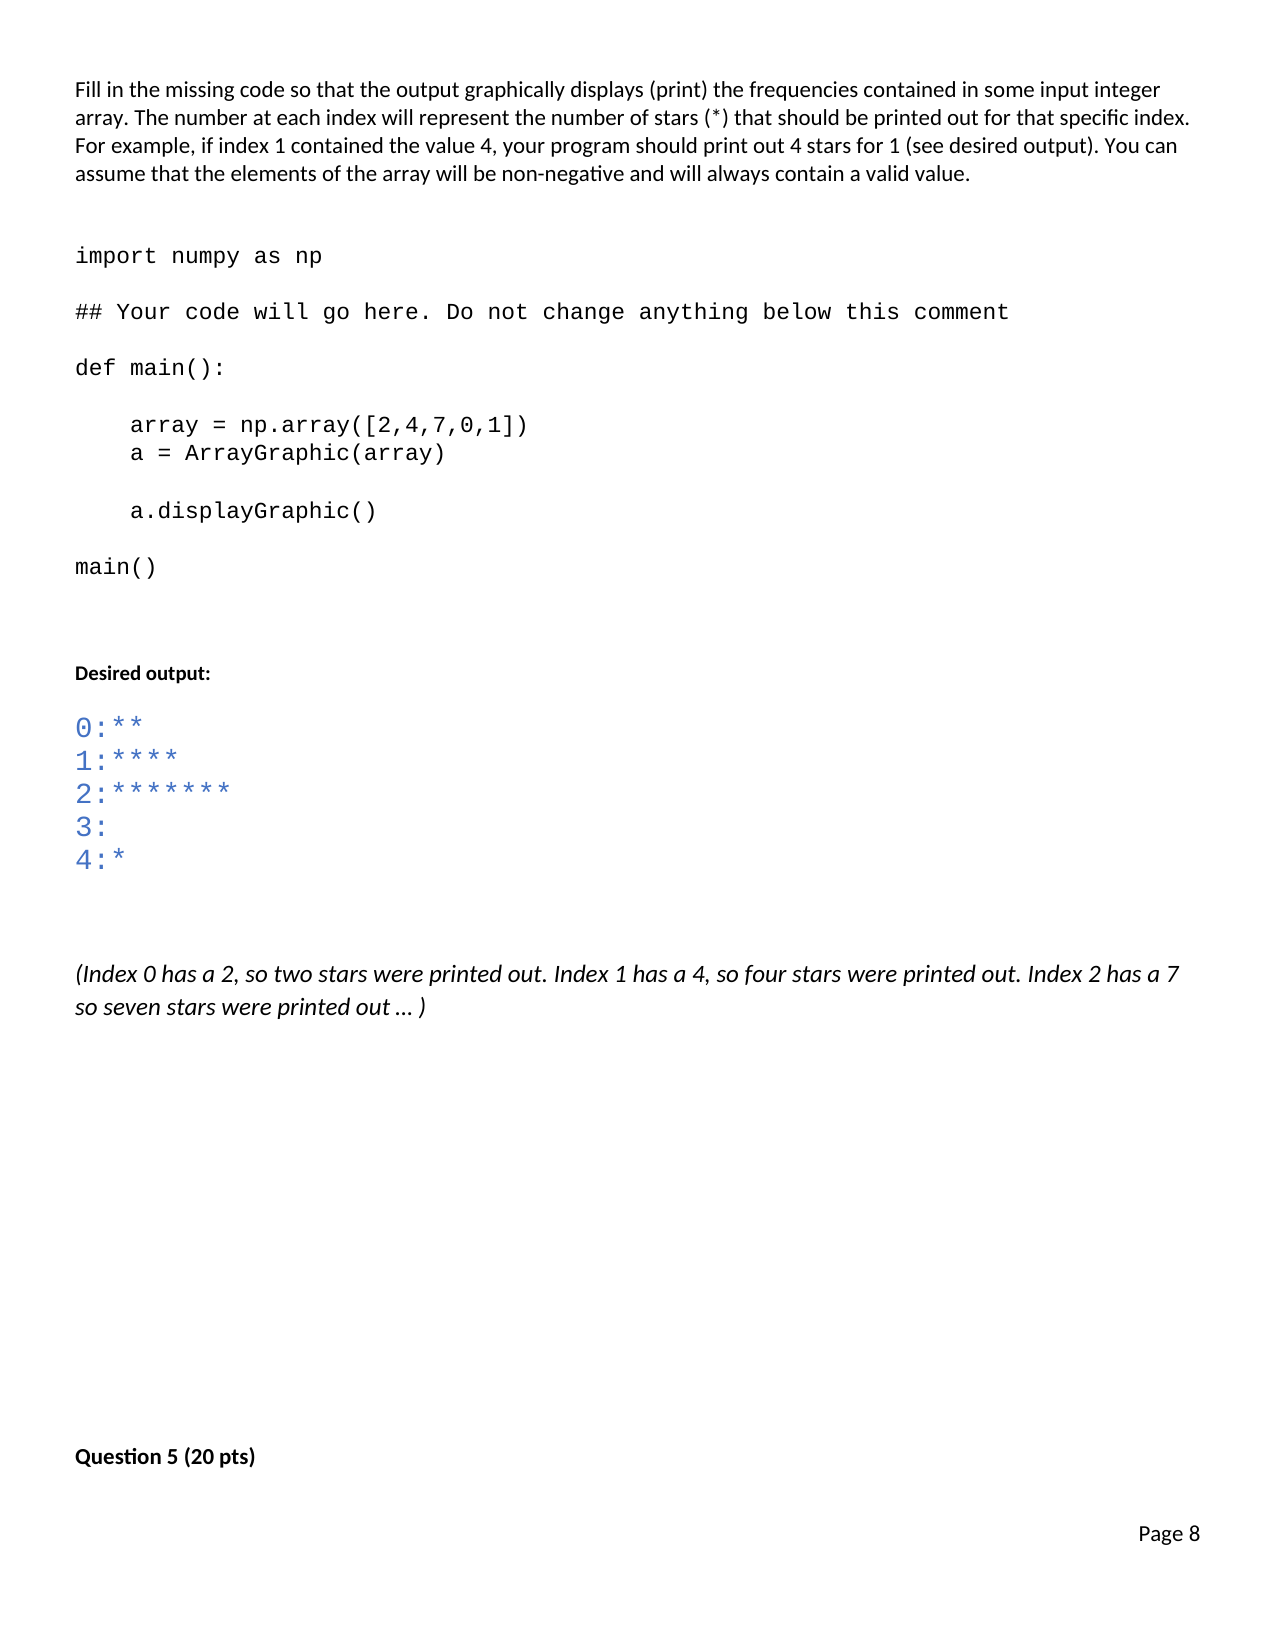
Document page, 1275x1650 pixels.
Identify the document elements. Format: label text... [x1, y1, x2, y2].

text 1:**** [75, 746, 1200, 779]
text def main(): [75, 356, 1200, 382]
text a = ArrayGraphic(array) [75, 442, 1200, 468]
text array = np.array([2,4,7,0,1]) [75, 414, 1200, 440]
text Question 5 (20 pts) [75, 1442, 1200, 1470]
text 2:******* [75, 779, 1200, 812]
text Fill in the missing code so that the output graphically displays (print) the frequencies contained in some input integer array. The number at each index will represent the number of stars (*) that should be printed out for that specific index. For example, if index 1 contained the value 4, your program should print out 4 stars for 1 (see desired output). You can assume that the elements of the array will be non-negative and will always contain a valid value. [75, 75, 1200, 187]
text main() [75, 555, 1200, 581]
text import numpy as np [75, 244, 1200, 270]
text 0:** [75, 713, 1200, 746]
text a.displayGraphic() [75, 499, 1200, 526]
text Desired output: [75, 660, 1200, 685]
text 4:* [75, 845, 1200, 878]
text 3: [75, 812, 1200, 845]
text (Index 0 has a 2, so two stars were printed out. Index 1 has a 4, so four stars were printed out. Index 2 has a 7 so seven stars were printed out … ) [75, 958, 1200, 1022]
text ## Your code will go here. Do not change anything below this comment [75, 300, 1200, 326]
